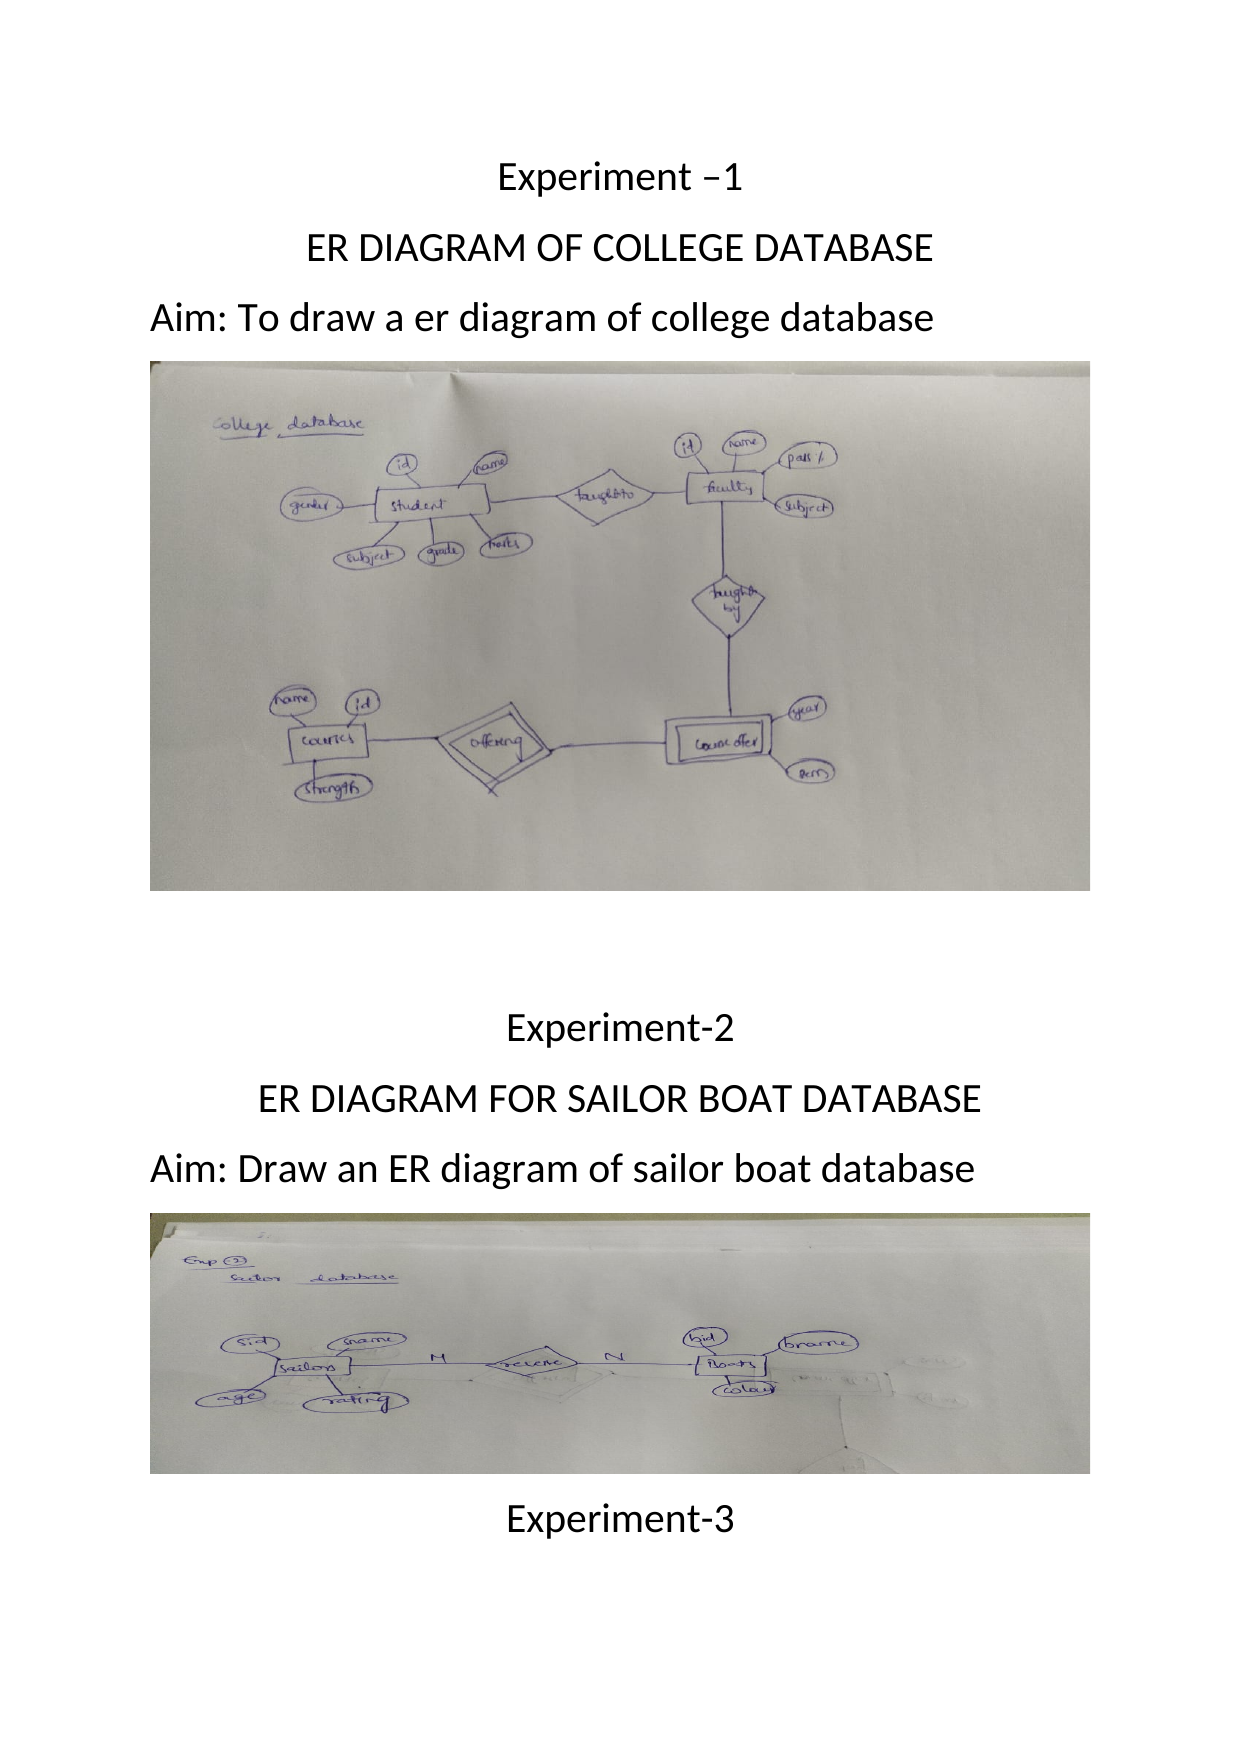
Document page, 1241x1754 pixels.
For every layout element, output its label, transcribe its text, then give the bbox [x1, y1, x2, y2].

picture [150, 1213, 1091, 1474]
text Experiment-3 [150, 1492, 1090, 1543]
text ER DIAGRAM OF COLLEGE DATABASE [150, 221, 1090, 271]
text Aim: To draw a er diagram of college database [150, 291, 1090, 342]
text ER DIAGRAM FOR SAILOR BOAT DATABASE [150, 1072, 1090, 1123]
text Experiment-2 [150, 1001, 1090, 1052]
text Experiment –1 [150, 150, 1090, 201]
text Aim: Draw an ER diagram of sailor boat database [150, 1142, 1090, 1193]
picture [150, 361, 1091, 891]
